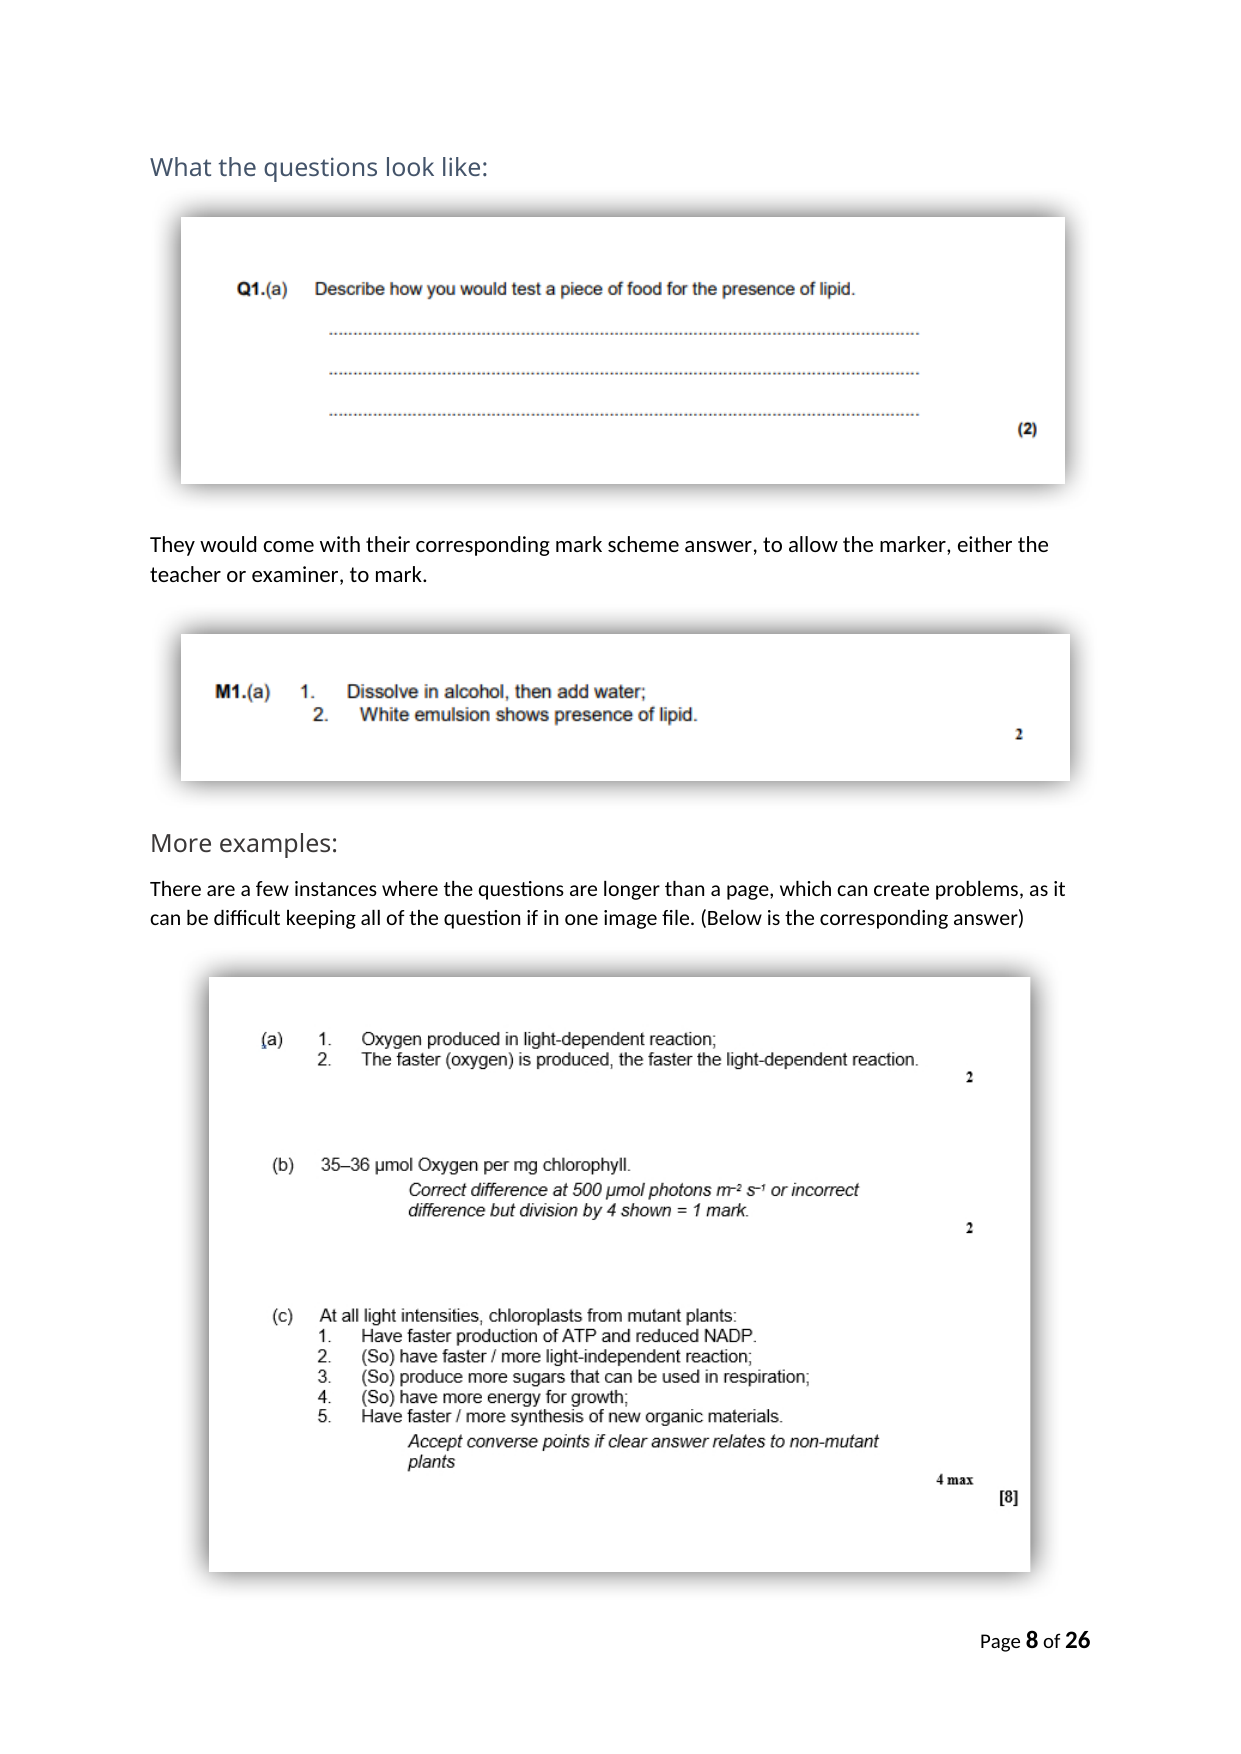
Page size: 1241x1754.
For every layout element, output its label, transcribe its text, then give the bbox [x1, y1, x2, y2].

text There are a few instances where the questions are longer than a page, which can create problems, as it can be difficult keeping all of the question if in one image file. (Below is the corresponding answer) [150, 875, 1090, 931]
text More examples: [150, 825, 1090, 859]
picture [181, 217, 1065, 484]
picture [209, 977, 1031, 1572]
text They would come with their corresponding mark scheme answer, to allow the marker, either the teacher or examiner, to mark. [150, 530, 1090, 588]
picture [181, 634, 1070, 781]
